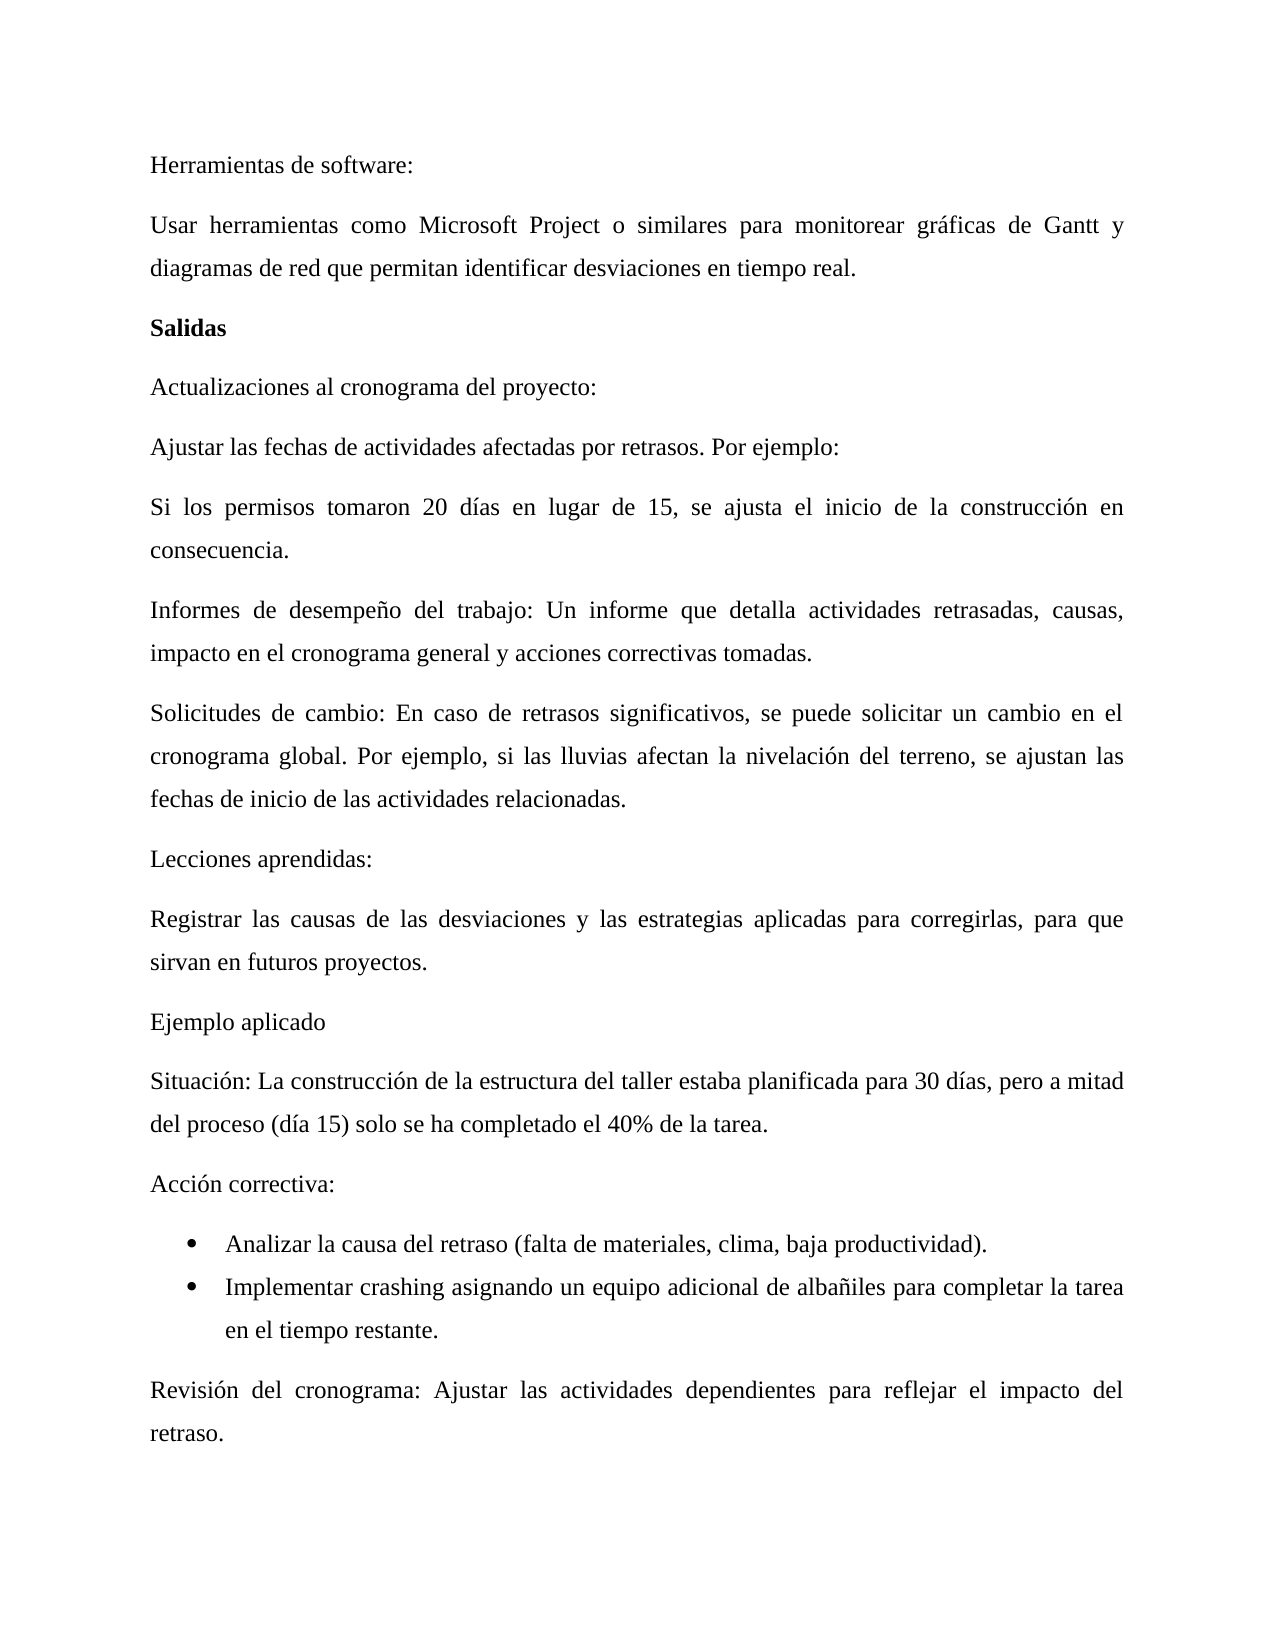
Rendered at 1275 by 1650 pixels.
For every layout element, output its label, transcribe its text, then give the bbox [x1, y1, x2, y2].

text Solicitudes de cambio: En caso de retrasos significativos, se puede solicitar un cambio en el cronograma global. Por ejemplo, si las lluvias afectan la nivelación del terreno, se ajustan las fechas de inicio de las actividades relacionadas. [150, 698, 1125, 813]
text Actualizaciones al cronograma del proyecto: [150, 372, 1125, 401]
text Situación: La construcción de la estructura del taller estaba planificada para 30 días, pero a mitad del proceso (día 15) solo se ha completado el 40% de la tarea. [150, 1066, 1125, 1138]
list Implementar crashing asignando un equipo adicional de albañiles para completar la tarea en el tiempo restante. [187, 1272, 1125, 1344]
text Usar herramientas como Microsoft Project o similares para monitorear gráficas de Gantt y diagramas de red que permitan identificar desviaciones en tiempo real. [150, 210, 1125, 282]
text Lecciones aprendidas: [150, 844, 1125, 873]
text Registrar las causas de las desviaciones y las estrategias aplicadas para corregirlas, para que sirvan en futuros proyectos. [150, 904, 1125, 976]
text Revisión del cronograma: Ajustar las actividades dependientes para reflejar el impacto del retraso. [150, 1375, 1125, 1447]
list Analizar la causa del retraso (falta de materiales, clima, baja productividad). [187, 1229, 1125, 1258]
text Herramientas de software: [150, 150, 1125, 179]
text Informes de desempeño del trabajo: Un informe que detalla actividades retrasadas, causas, impacto en el cronograma general y acciones correctivas tomadas. [150, 595, 1125, 667]
text Ejemplo aplicado [150, 1007, 1125, 1035]
text Ajustar las fechas de actividades afectadas por retrasos. Por ejemplo: [150, 432, 1125, 461]
text Si los permisos tomaron 20 días en lugar de 15, se ajusta el inicio de la construcción en consecuencia. [150, 492, 1125, 564]
text Salidas [150, 313, 1125, 341]
text Acción correctiva: [150, 1169, 1125, 1198]
